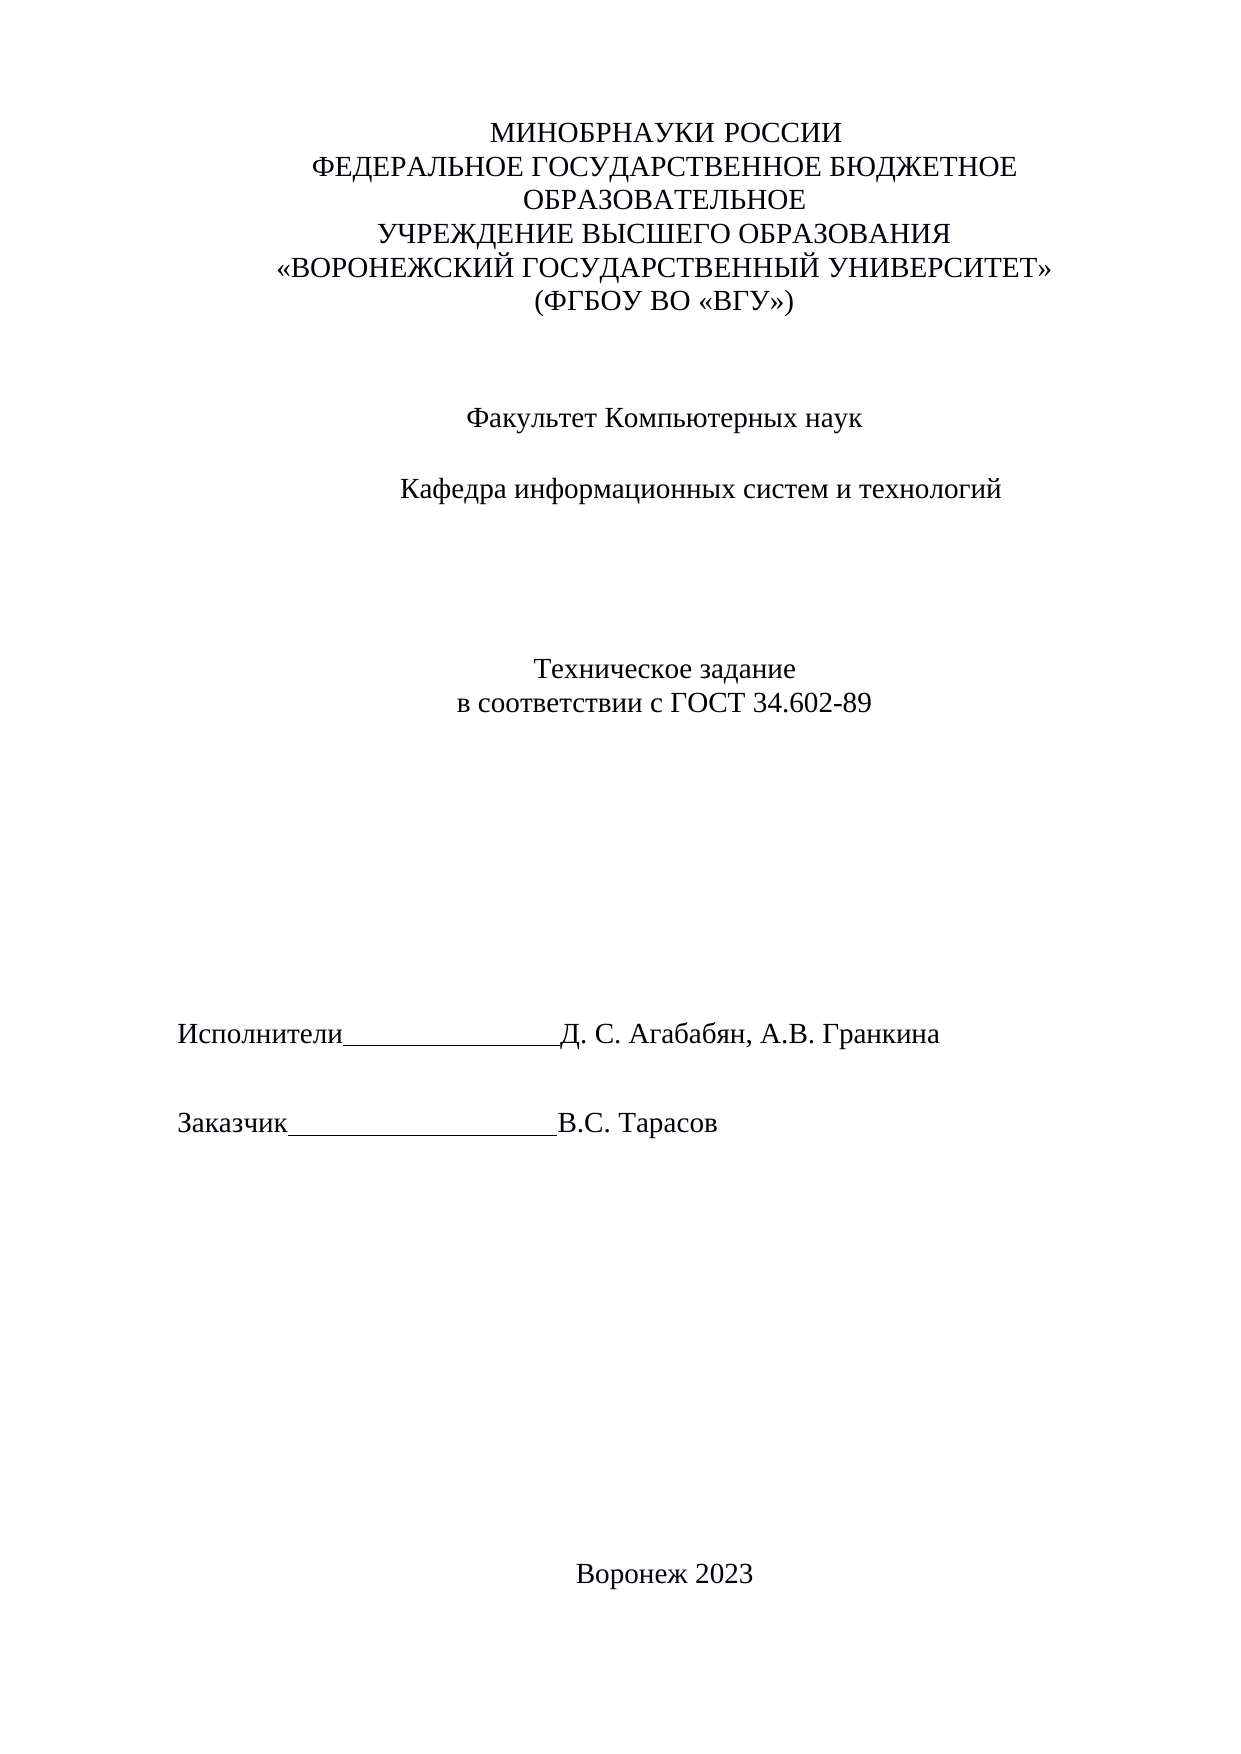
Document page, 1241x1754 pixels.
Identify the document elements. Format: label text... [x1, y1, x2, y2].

text Воронеж 2023 [251, 1556, 1078, 1589]
text МИНОБРНАУКИ РОССИИ ФЕДЕРАЛЬНОЕ ГОСУДАРСТВЕННОЕ БЮДЖЕТНОЕ [312, 115, 1052, 182]
text ОБРАЗОВАТЕЛЬНОЕ [251, 182, 1078, 216]
text Кафедра информационных систем и технологий [276, 471, 1126, 505]
text «ВОРОНЕЖСКИЙ ГОСУДАРСТВЕННЫЙ УНИВЕРСИТЕТ» (ФГБОУ ВО «ВГУ») [250, 250, 1078, 317]
text Заказчик В.С. Тарасов [177, 1106, 1240, 1139]
text Исполнители Д. С. Агабабян, А.В. Гранкина [177, 1016, 1240, 1049]
text Факультет Компьютерных наук [250, 400, 1078, 433]
text Техническое задание [251, 652, 1078, 685]
text в соответствии с ГОСТ 34.602-89 [251, 686, 1078, 719]
text УЧРЕЖДЕНИЕ ВЫСШЕГО ОБРАЗОВАНИЯ [250, 216, 1078, 249]
